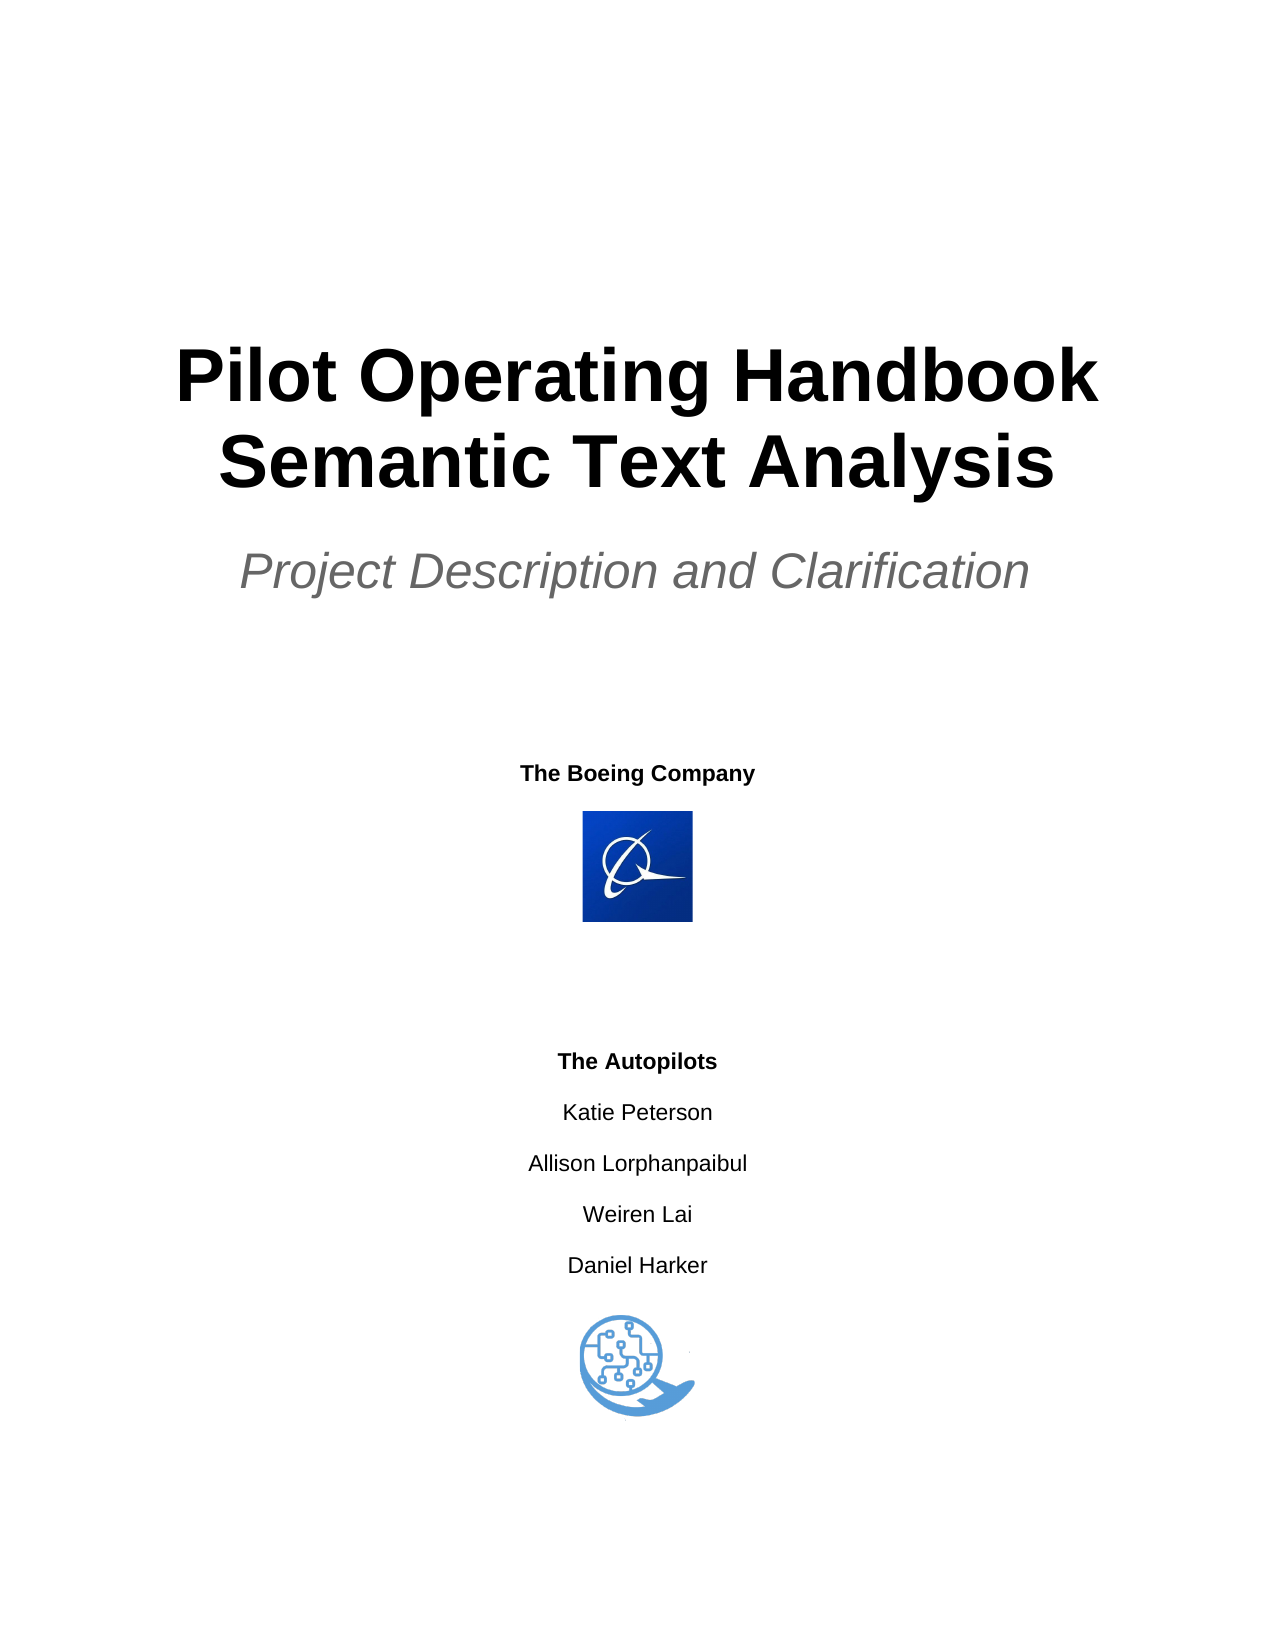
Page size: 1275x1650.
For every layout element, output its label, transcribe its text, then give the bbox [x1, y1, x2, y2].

subtitle Project Description and Clarification [150, 541, 1125, 598]
text The Boeing Company [150, 760, 1125, 786]
picture [582, 811, 693, 922]
title Pilot Operating Handbook Semantic Text Analysis [150, 331, 1125, 503]
text Katie Peterson [150, 1099, 1125, 1126]
text Allison Lorphanpaibul [150, 1150, 1125, 1177]
text The Autopilots [150, 1048, 1125, 1075]
text Daniel Harker [150, 1252, 1125, 1279]
text Weiren Lai [150, 1201, 1125, 1228]
picture [579, 1310, 695, 1425]
